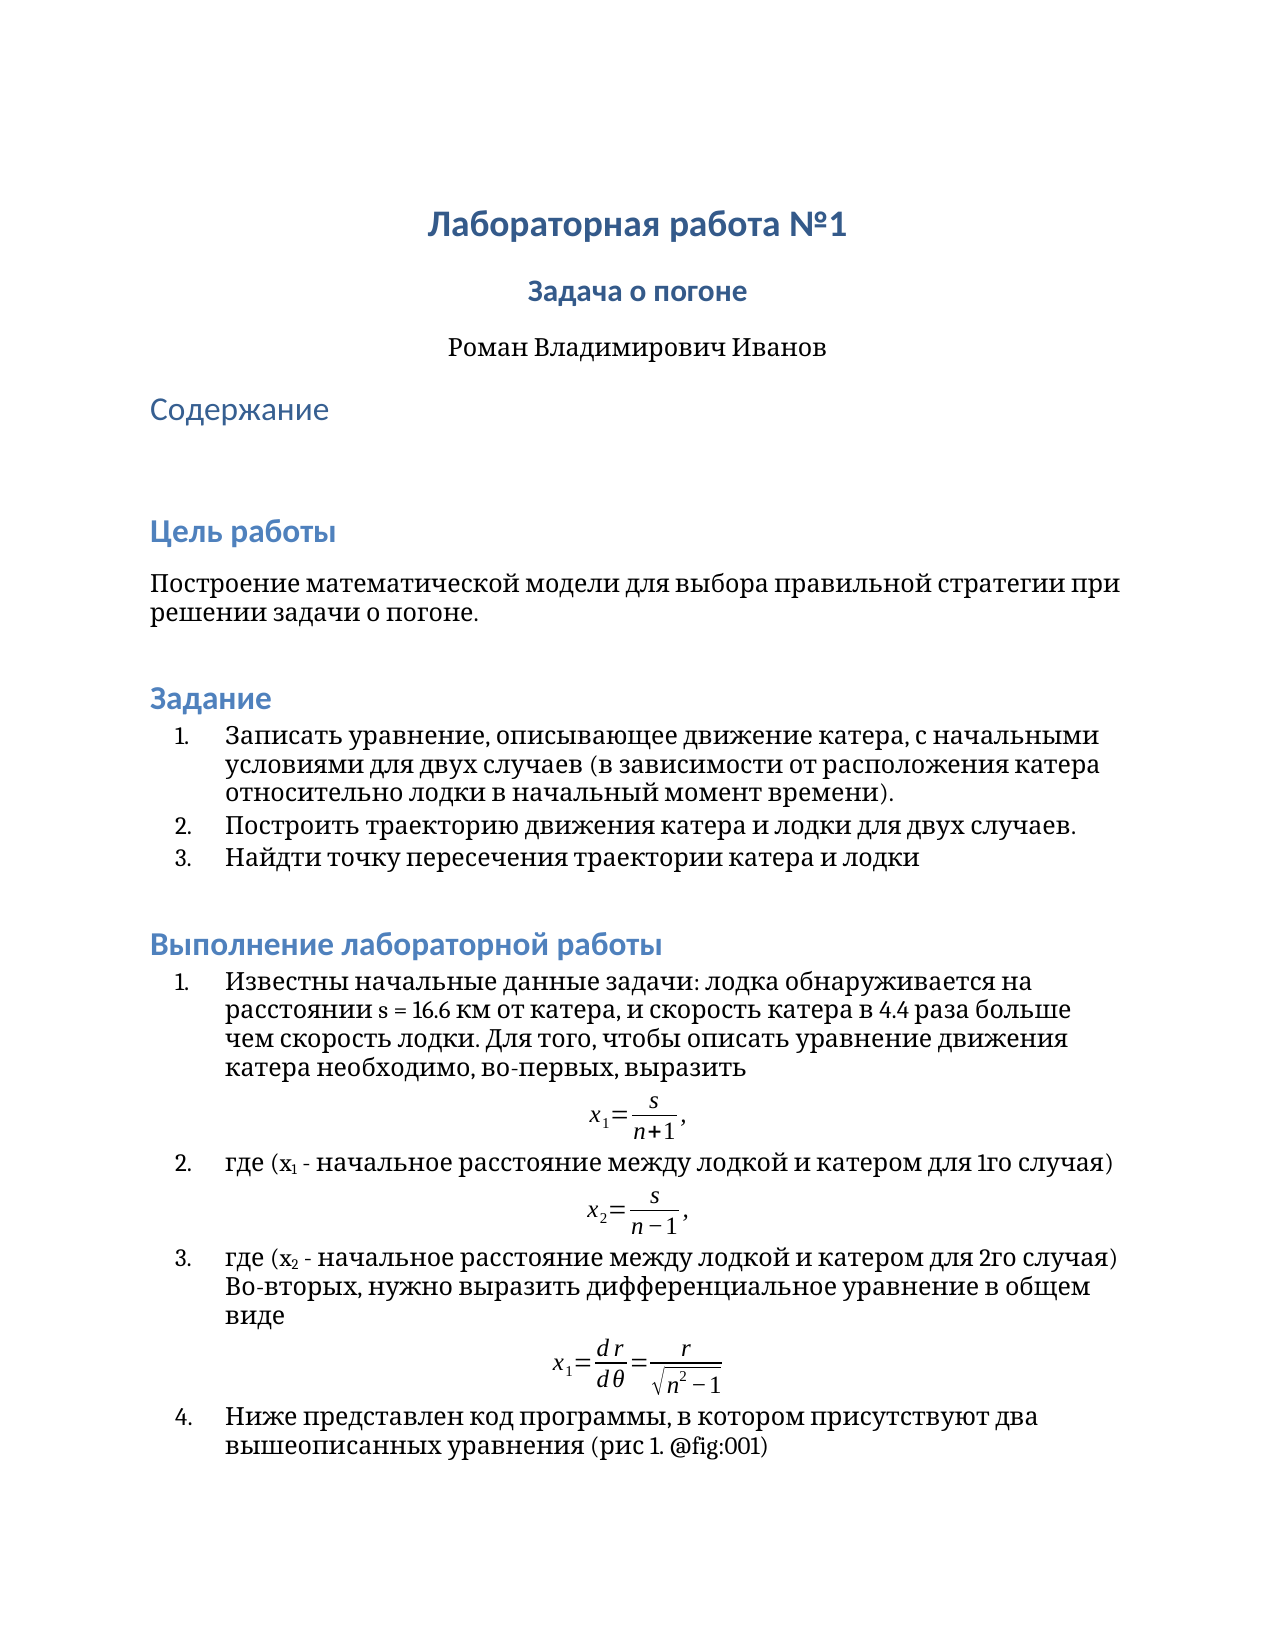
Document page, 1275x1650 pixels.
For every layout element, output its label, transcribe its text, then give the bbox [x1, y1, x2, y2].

text Роман Владимирович Иванов [150, 334, 1125, 363]
subtitle Задание [150, 677, 1125, 718]
list где (x1 - начальное расстояние между лодкой и катером для 1го случая) [175, 1149, 1125, 1178]
subtitle Выполнение лабораторной работы [150, 923, 1125, 964]
subtitle Задача о погоне [150, 271, 1125, 309]
subtitle Цель работы [150, 510, 1125, 551]
list Построить траекторию движения катера и лодки для двух случаев. [175, 812, 1125, 841]
list где (x2 - начальное расстояние между лодкой и катером для 2го случая) Во-вторых, нужно выразить дифференциальное уравнение в общем виде [175, 1244, 1125, 1331]
list Ниже представлен код программы, в котором присутствуют два вышеописанных уравнения (рис 1. @fig:001) [175, 1403, 1125, 1461]
list Найдти точку пересечения траектории катера и лодки [175, 844, 1125, 873]
list Записать уравнение, описывающее движение катера, с начальными условиями для двух случаев (в зависимости от расположения катера относительно лодки в начальный момент времени). [175, 722, 1125, 808]
list Известны начальные данные задачи: лодка обнаруживается на расстоянии s = 16.6 км от катера, и скорость катера в 4.4 раза больше чем скорость лодки. Для того, чтобы описать уравнение движения катера необходимо, во-первых, выразить [175, 968, 1125, 1083]
title Лабораторная работа №1 [150, 200, 1125, 246]
text Построение математической модели для выбора правильной стратегии при решении задачи о погоне. [150, 570, 1125, 627]
